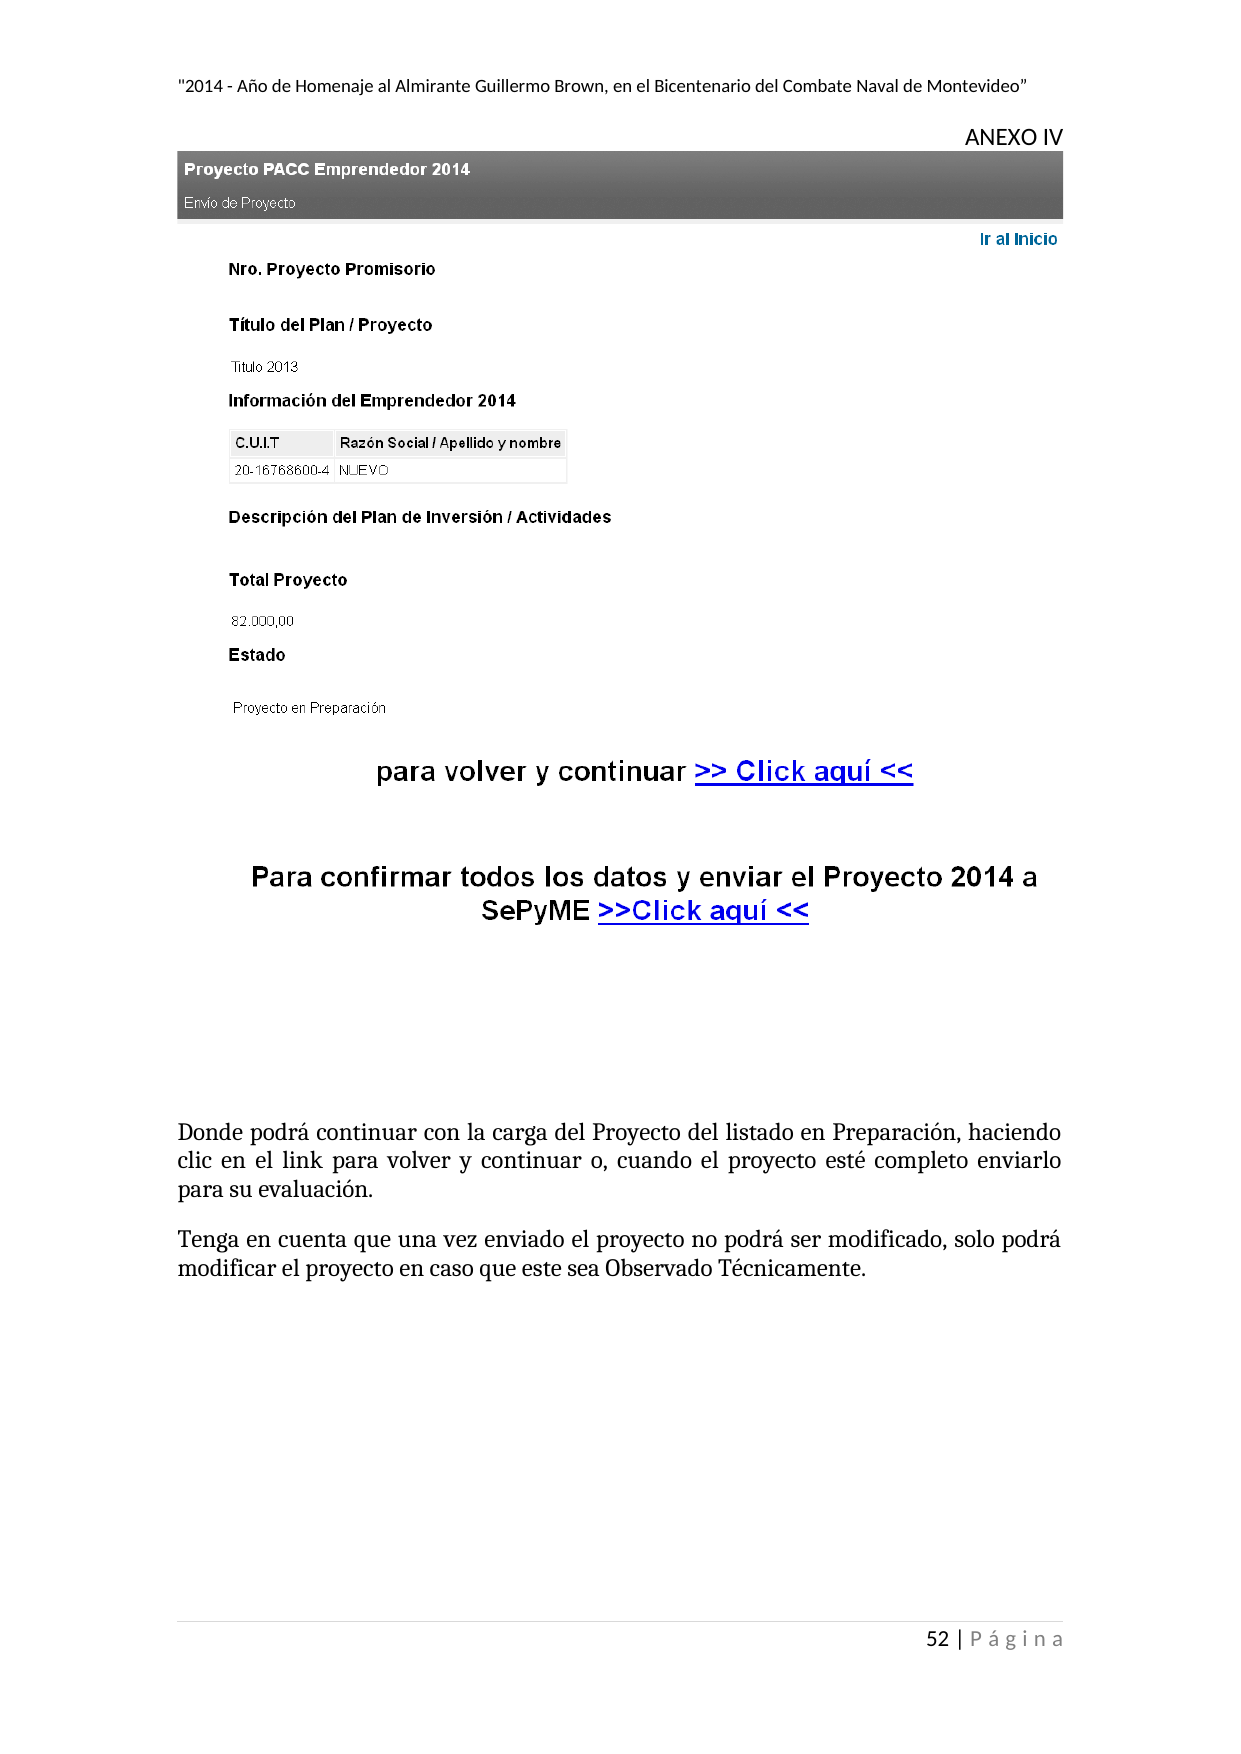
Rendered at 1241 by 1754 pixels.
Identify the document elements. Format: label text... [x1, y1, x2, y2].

text Donde podrá continuar con la carga del Proyecto del listado en Preparación, haciendo clic en el link para volver y continuar o, cuando el proyecto esté completo enviarlo para su evaluación. [177, 1118, 1063, 1204]
picture [177, 151, 1064, 1097]
text Tenga en cuenta que una vez enviado el proyecto no podrá ser modificado, solo podrá modificar el proyecto en caso que este sea Observado Técnicamente. [177, 1225, 1063, 1282]
